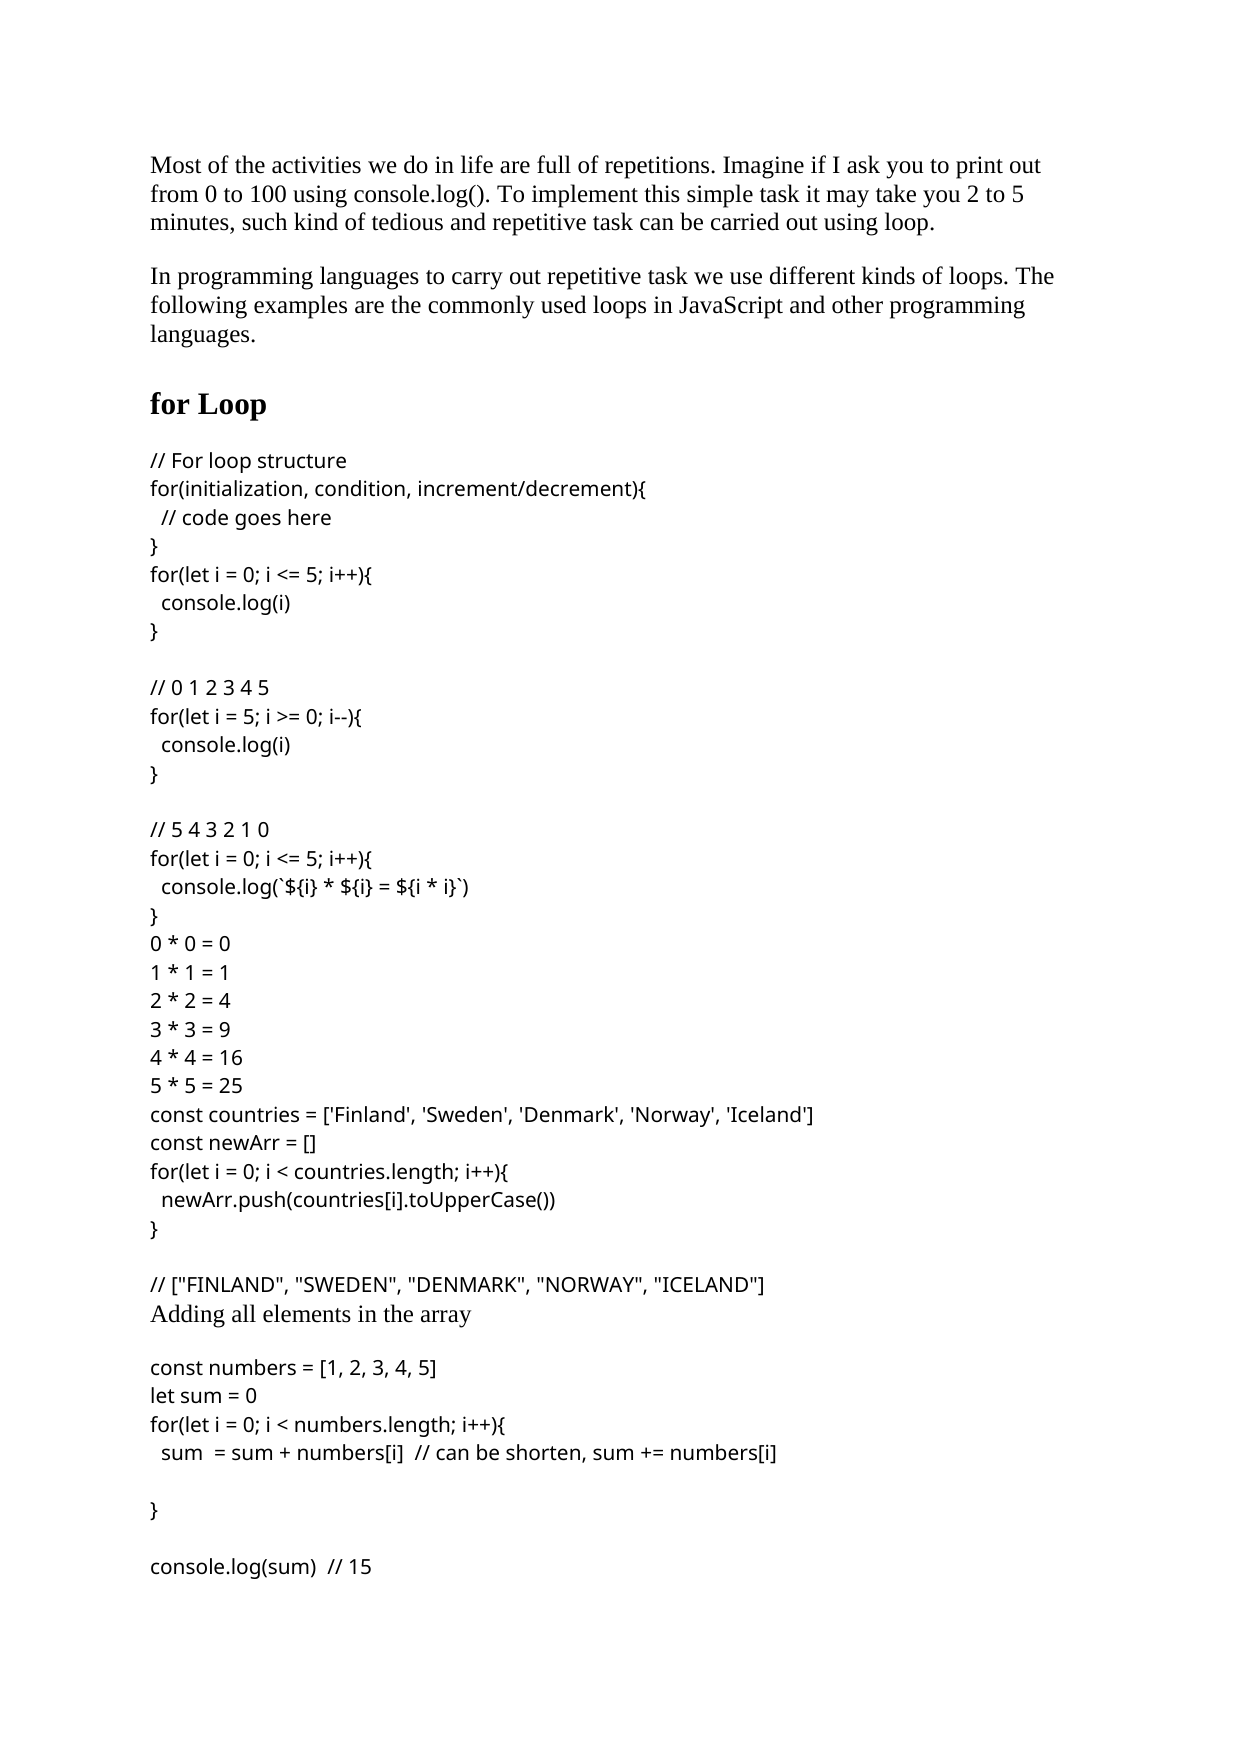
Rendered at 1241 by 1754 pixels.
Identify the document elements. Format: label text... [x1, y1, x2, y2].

text 5 * 5 = 25 [150, 1072, 1090, 1100]
text newArr.push(countries[i].toUpperCase()) [150, 1185, 1090, 1214]
text const numbers = [1, 2, 3, 4, 5] [150, 1353, 1090, 1381]
text for(let i = 5; i >= 0; i--){ [150, 702, 1090, 730]
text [150, 1410, 1090, 1438]
text } [150, 901, 1090, 929]
text Most of the activities we do in life are full of repetitions. Imagine if I ask you to print out from 0 to 100 using console.log(). To implement this simple task it may take you 2 to 5 minutes, such kind of tedious and repetitive task can be carried out using loop. [150, 150, 1090, 236]
text console.log(sum) // 15 [150, 1552, 1090, 1580]
text 3 * 3 = 9 [150, 1015, 1090, 1043]
text 0 * 0 = 0 [150, 929, 1090, 958]
text } [150, 531, 1090, 560]
text sum = sum + numbers[i] // can be shorten, sum += numbers[i] [150, 1438, 1090, 1467]
text 2 * 2 = 4 [150, 986, 1090, 1015]
text 1 * 1 = 1 [150, 958, 1090, 986]
text // 0 1 2 3 4 5 [150, 673, 1090, 702]
text // For loop structure [150, 446, 1090, 474]
text for Loop [150, 385, 1090, 421]
text // 5 4 3 2 1 0 [150, 816, 1090, 844]
text } [150, 1214, 1090, 1242]
text 4 * 4 = 16 [150, 1043, 1090, 1072]
text console.log(i) [150, 730, 1090, 759]
text for(let i = 0; i <= 5; i++){ [150, 844, 1090, 872]
text let sum = 0 [150, 1381, 1090, 1410]
text for(let i = 0; i <= 5; i++){ [150, 560, 1090, 588]
text } [150, 617, 1090, 645]
text console.log(i) [150, 588, 1090, 617]
text // ["FINLAND", "SWEDEN", "DENMARK", "NORWAY", "ICELAND"] [150, 1271, 1090, 1299]
text for(initialization, condition, increment/decrement){ [150, 474, 1090, 503]
text // code goes here [150, 503, 1090, 531]
text Adding all elements in the array [150, 1299, 1090, 1328]
text const newArr = [] [150, 1128, 1090, 1157]
text console.log(`${i} * ${i} = ${i * i}`) [150, 872, 1090, 901]
text const countries = ['Finland', 'Sweden', 'Denmark', 'Norway', 'Iceland'] [150, 1100, 1090, 1128]
text for(let i = 0; i < countries.length; i++){ [150, 1157, 1090, 1185]
text } [150, 759, 1090, 787]
text } [150, 1495, 1090, 1523]
text In programming languages to carry out repetitive task we use different kinds of loops. The following examples are the commonly used loops in JavaScript and other programming languages. [150, 261, 1090, 347]
